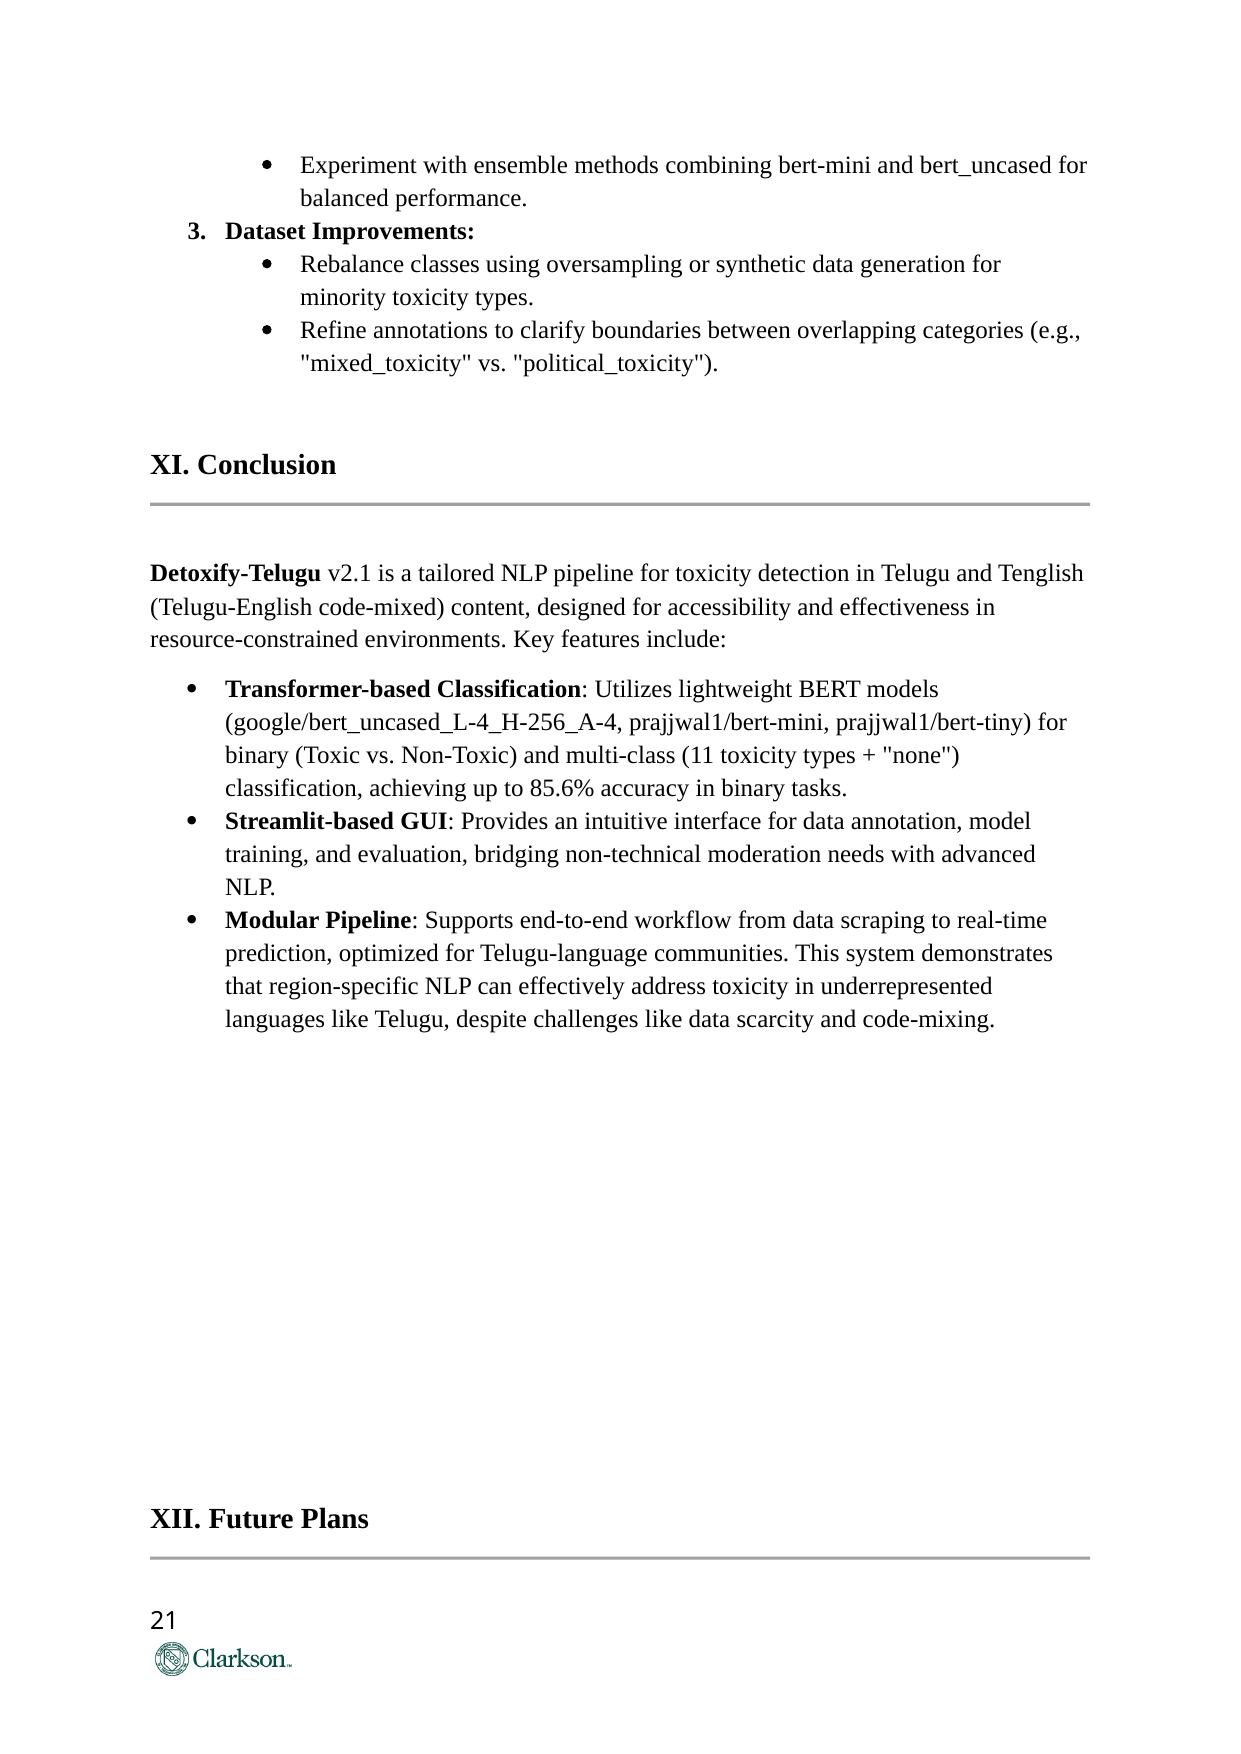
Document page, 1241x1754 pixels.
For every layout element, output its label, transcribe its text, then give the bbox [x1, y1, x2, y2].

text XI. Conclusion [150, 447, 1090, 481]
list Streamlit-based GUI: Provides an intuitive interface for data annotation, model training, and evaluation, bridging non-technical moderation needs with advanced NLP. [187, 806, 1090, 901]
list Dataset Improvements: [187, 216, 1090, 245]
list Refine annotations to clarify boundaries between overlapping categories (e.g., "mixed_toxicity" vs. "political_toxicity"). [262, 315, 1090, 377]
list Modular Pipeline: Supports end-to-end workflow from data scraping to real-time prediction, optimized for Telugu-language communities. This system demonstrates that region-specific NLP can effectively address toxicity in underrepresented languages like Telugu, despite challenges like data scarcity and code-mixing. [187, 905, 1090, 1033]
text XII. Future Plans [150, 1501, 1090, 1535]
list Transformer-based Classification: Utilizes lightweight BERT models (google/bert_uncased_L-4_H-256_A-4, prajjwal1/bert-mini, prajjwal1/bert-tiny) for binary (Toxic vs. Non-Toxic) and multi-class (11 toxicity types + "none") classification, achieving up to 85.6% accuracy in binary tasks. [187, 674, 1090, 802]
text Detoxify-Telugu v2.1 is a tailored NLP pipeline for toxicity detection in Telugu and Tenglish (Telugu-English code-mixed) content, designed for accessibility and effectiveness in resource-constrained environments. Key features include: [150, 558, 1090, 653]
list Experiment with ensemble methods combining bert-mini and bert_uncased for balanced performance. [262, 150, 1090, 212]
picture [150, 1636, 300, 1681]
list Rebalance classes using oversampling or synthetic data generation for minority toxicity types. [262, 249, 1090, 311]
